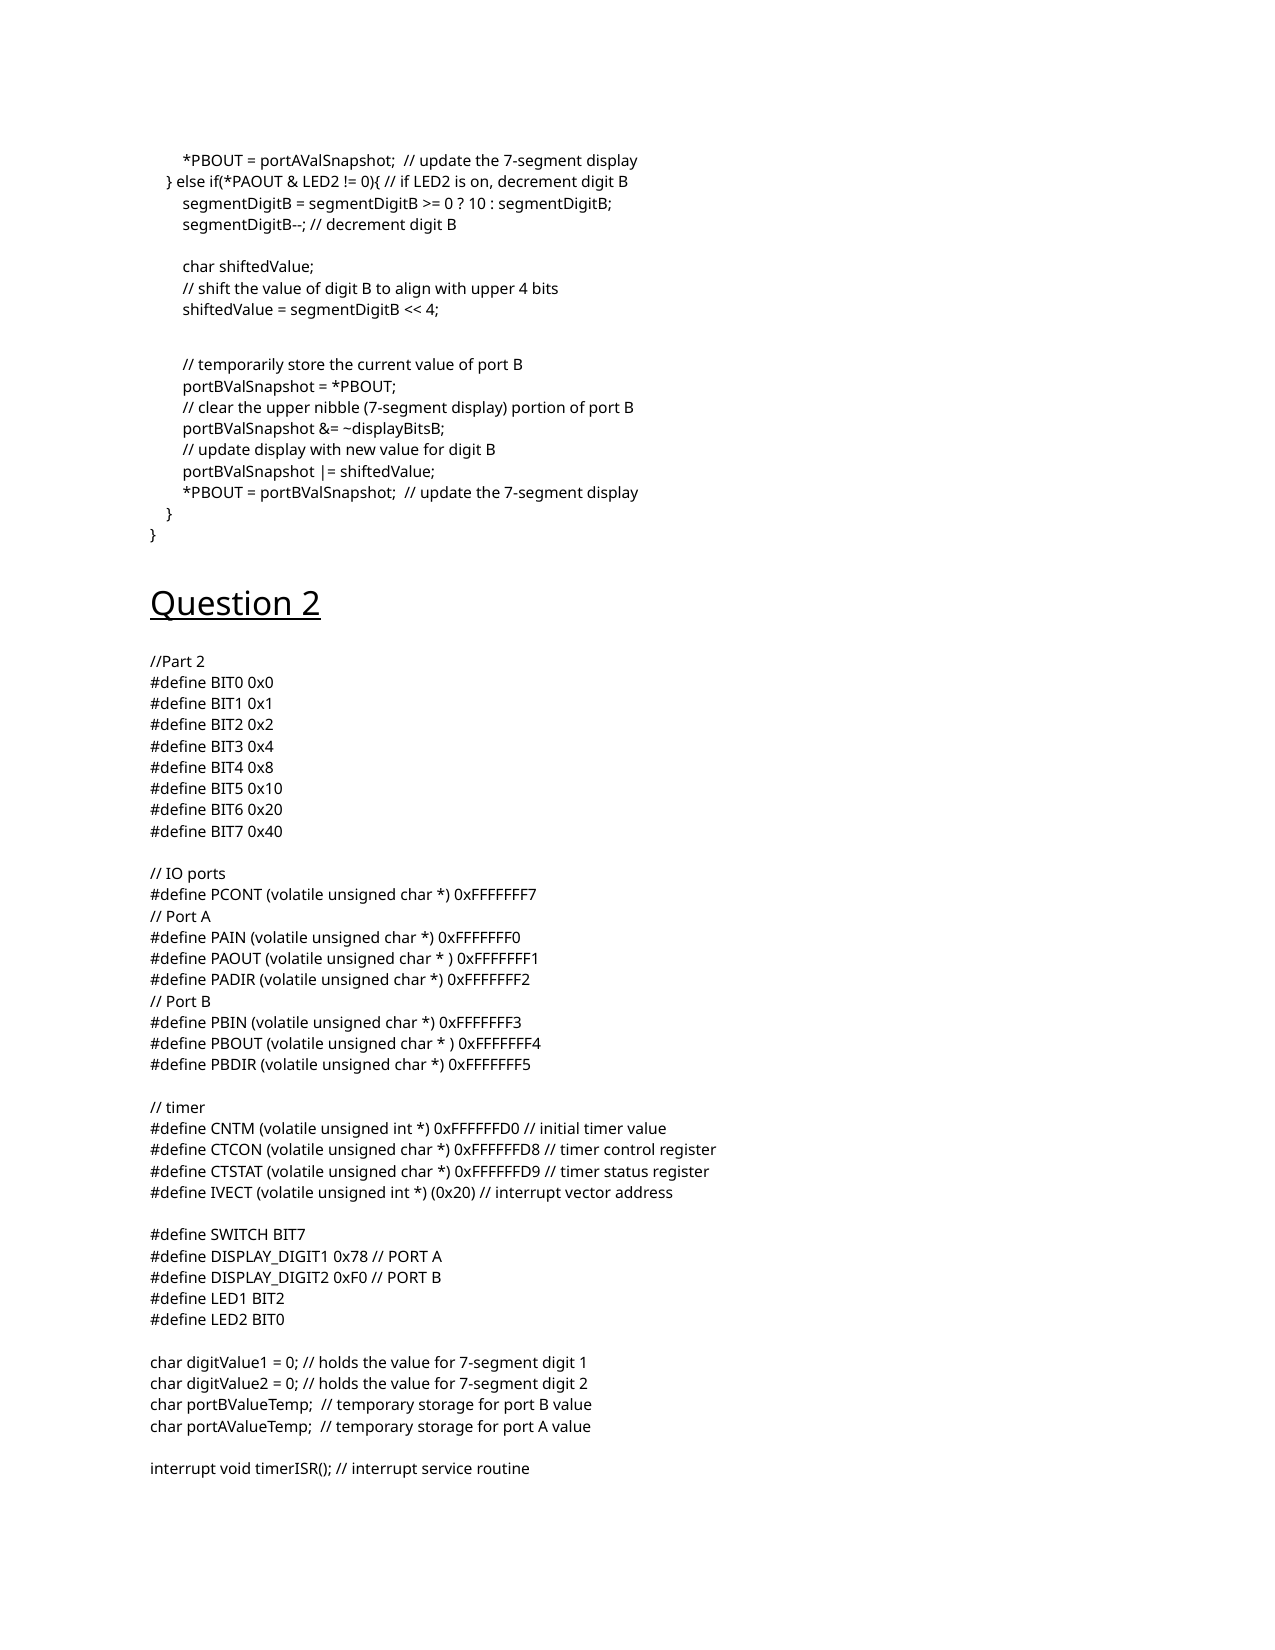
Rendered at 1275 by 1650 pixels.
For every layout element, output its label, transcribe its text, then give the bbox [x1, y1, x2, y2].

text // update display with new value for digit B [150, 439, 1154, 460]
text #define IVECT (volatile unsigned int *) (0x20) // interrupt vector address [150, 1182, 1154, 1203]
text } [150, 524, 1154, 545]
text Question 2 [150, 579, 1154, 625]
text #define BIT0 0x0 [150, 672, 1154, 693]
text #define PADIR (volatile unsigned char *) 0xFFFFFFF2 [150, 969, 1154, 990]
text #define CNTM (volatile unsigned int *) 0xFFFFFFD0 // initial timer value [150, 1118, 1154, 1139]
text #define BIT3 0x4 [150, 735, 1154, 757]
text *PBOUT = portBValSnapshot; // update the 7-segment display [150, 482, 1154, 503]
text #define LED1 BIT2 [150, 1288, 1154, 1309]
text #define PBIN (volatile unsigned char *) 0xFFFFFFF3 [150, 1012, 1154, 1033]
text #define DISPLAY_DIGIT2 0xF0 // PORT B [150, 1267, 1154, 1288]
text #define CTCON (volatile unsigned char *) 0xFFFFFFD8 // timer control register [150, 1139, 1154, 1160]
text char shiftedValue; [150, 256, 1154, 277]
text #define BIT1 0x1 [150, 693, 1154, 714]
text // Port B [150, 990, 1154, 1012]
text } [150, 503, 1154, 524]
text *PBOUT = portAValSnapshot; // update the 7-segment display [150, 150, 1154, 171]
text #define LED2 BIT0 [150, 1309, 1154, 1330]
text char digitValue2 = 0; // holds the value for 7-segment digit 2 [150, 1373, 1154, 1394]
text #define BIT2 0x2 [150, 714, 1154, 735]
text #define PBOUT (volatile unsigned char * ) 0xFFFFFFF4 [150, 1033, 1154, 1054]
text #define CTSTAT (volatile unsigned char *) 0xFFFFFFD9 // timer status register [150, 1160, 1154, 1182]
text #define BIT7 0x40 [150, 820, 1154, 842]
text #define BIT4 0x8 [150, 757, 1154, 778]
text #define PBDIR (volatile unsigned char *) 0xFFFFFFF5 [150, 1054, 1154, 1075]
text portBValSnapshot |= shiftedValue; [150, 460, 1154, 482]
text // clear the upper nibble (7-segment display) portion of port B [150, 397, 1154, 418]
text portBValSnapshot &= ~displayBitsB; [150, 418, 1154, 439]
text // temporarily store the current value of port B [150, 354, 1154, 375]
text } else if(*PAOUT & LED2 != 0){ // if LED2 is on, decrement digit B [150, 171, 1154, 192]
text interrupt void timerISR(); // interrupt service routine [150, 1458, 1154, 1479]
text segmentDigitB--; // decrement digit B [150, 214, 1154, 235]
text #define PAIN (volatile unsigned char *) 0xFFFFFFF0 [150, 927, 1154, 948]
text #define PAOUT (volatile unsigned char * ) 0xFFFFFFF1 [150, 948, 1154, 969]
text #define BIT5 0x10 [150, 778, 1154, 799]
text // shift the value of digit B to align with upper 4 bits [150, 277, 1154, 299]
text segmentDigitB = segmentDigitB >= 0 ? 10 : segmentDigitB; [150, 192, 1154, 214]
text #define DISPLAY_DIGIT1 0x78 // PORT A [150, 1245, 1154, 1267]
text // Port A [150, 905, 1154, 927]
text // IO ports [150, 863, 1154, 884]
text #define SWITCH BIT7 [150, 1224, 1154, 1245]
text char portBValueTemp; // temporary storage for port B value [150, 1394, 1154, 1415]
text char portAValueTemp; // temporary storage for port A value [150, 1415, 1154, 1437]
text #define PCONT (volatile unsigned char *) 0xFFFFFFF7 [150, 884, 1154, 905]
text shiftedValue = segmentDigitB << 4; [150, 299, 1154, 320]
text char digitValue1 = 0; // holds the value for 7-segment digit 1 [150, 1352, 1154, 1373]
text // timer [150, 1097, 1154, 1118]
text //Part 2 [150, 650, 1154, 672]
text portBValSnapshot = *PBOUT; [150, 375, 1154, 397]
text #define BIT6 0x20 [150, 799, 1154, 820]
